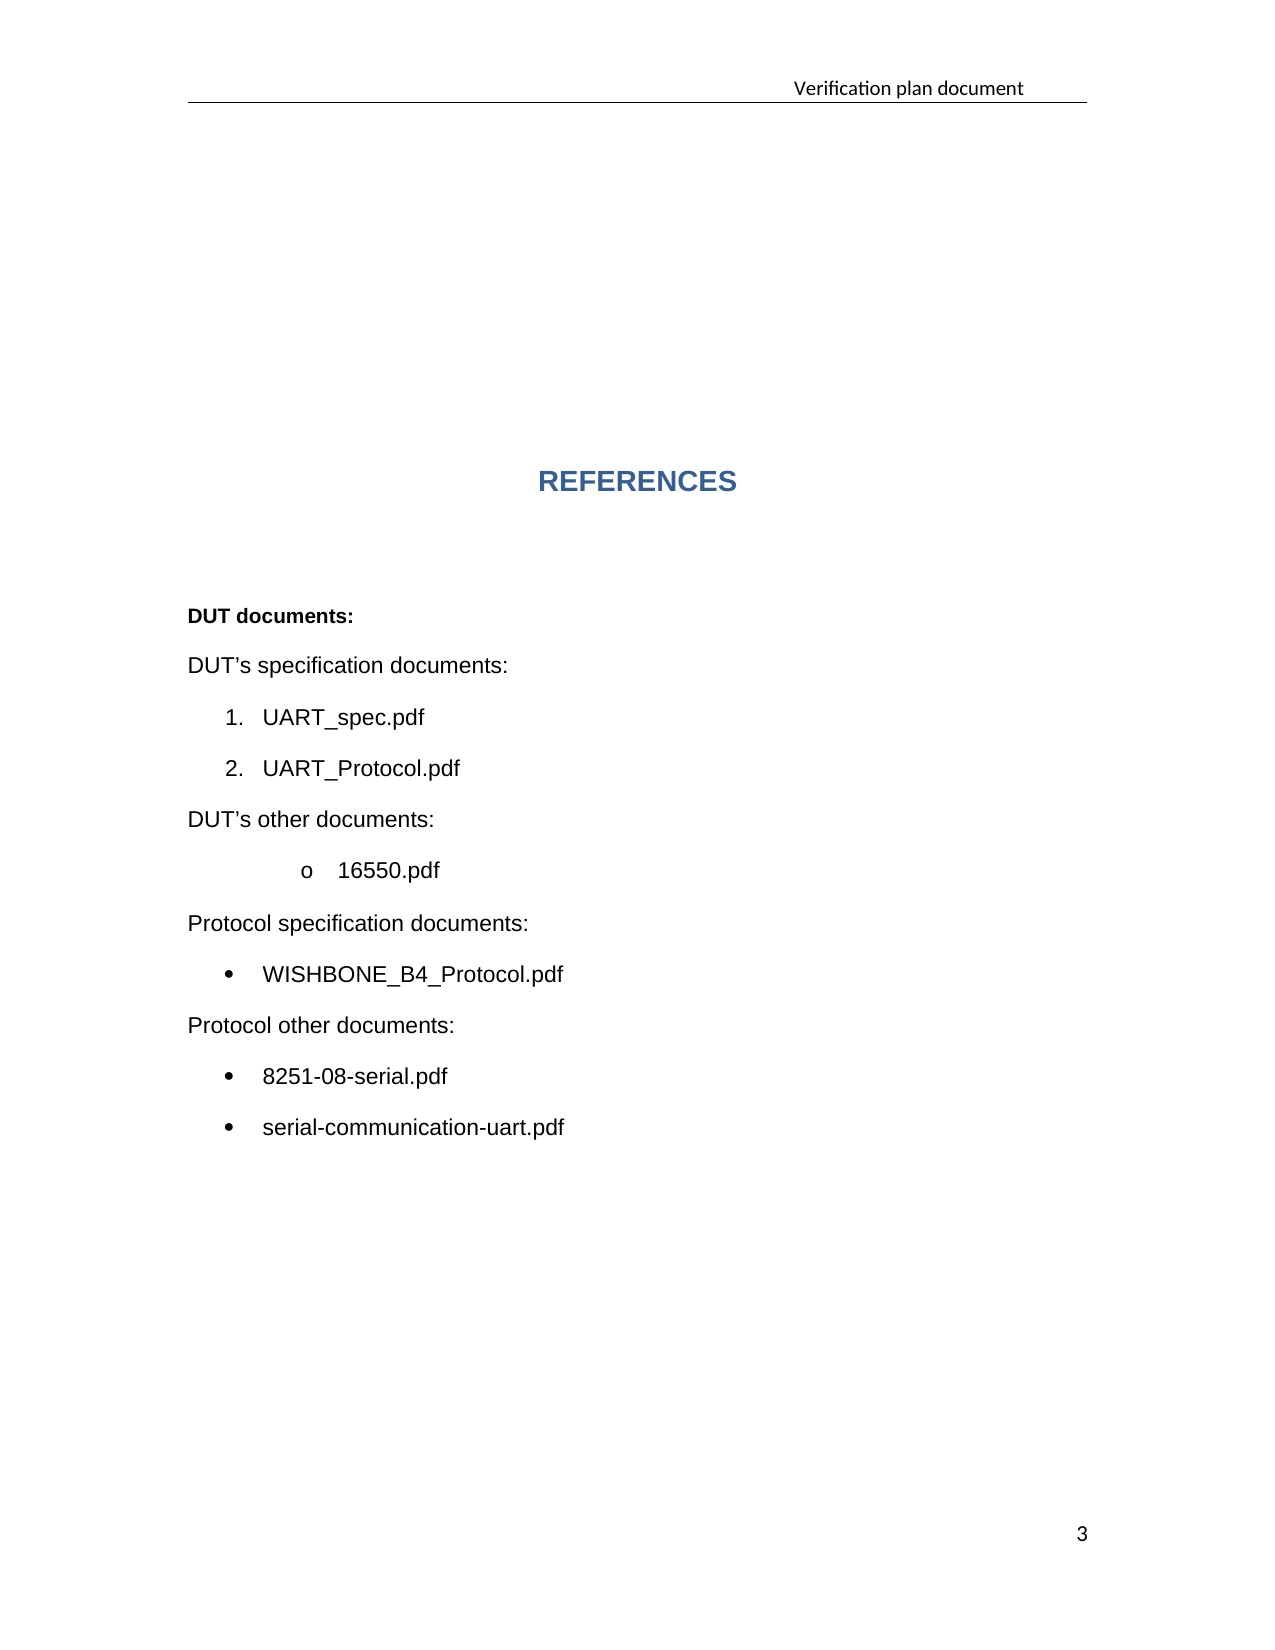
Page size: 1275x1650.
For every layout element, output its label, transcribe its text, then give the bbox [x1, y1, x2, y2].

list WISHBONE_B4_Protocol.pdf [225, 961, 1087, 987]
list serial-communication-uart.pdf [225, 1114, 1087, 1141]
text DUT’s other documents: [187, 806, 1087, 832]
text Protocol specification documents: [187, 910, 1087, 936]
list UART_Protocol.pdf [225, 754, 1087, 781]
list 16550.pdf [300, 857, 1087, 885]
text DUT’s specification documents: [187, 652, 1087, 679]
subtitle REFERENCES [187, 463, 1087, 497]
list UART_spec.pdf [225, 703, 1087, 730]
list 8251-08-serial.pdf [225, 1063, 1087, 1089]
text DUT documents: [187, 604, 1087, 628]
text Protocol other documents: [187, 1012, 1087, 1038]
